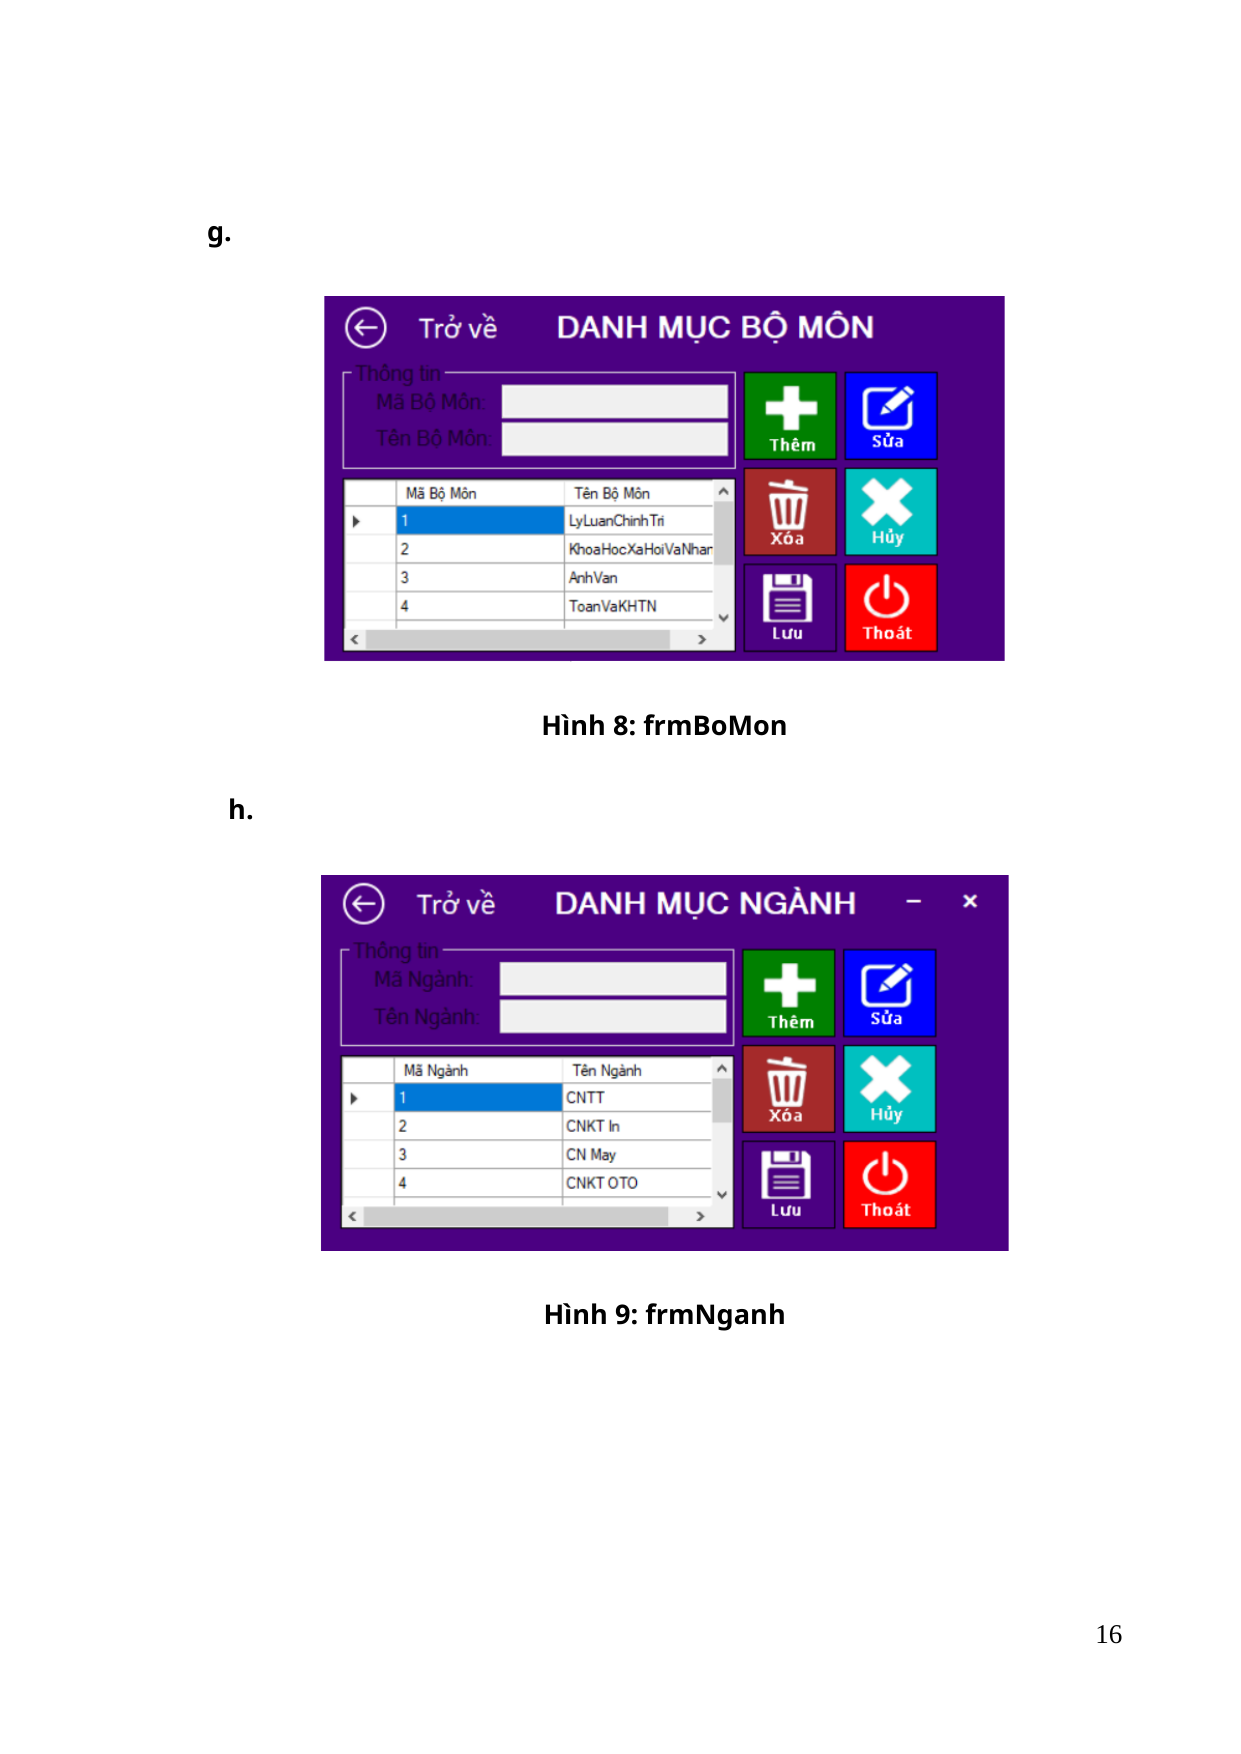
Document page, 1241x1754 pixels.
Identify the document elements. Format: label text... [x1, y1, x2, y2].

picture [320, 875, 1009, 1251]
subtitle Hình 8: frmBoMon [177, 706, 1122, 743]
picture [324, 296, 1005, 662]
text g. [177, 212, 1122, 249]
subtitle Hình 9: frmNganh [177, 1296, 1122, 1333]
text h. [177, 791, 1122, 827]
